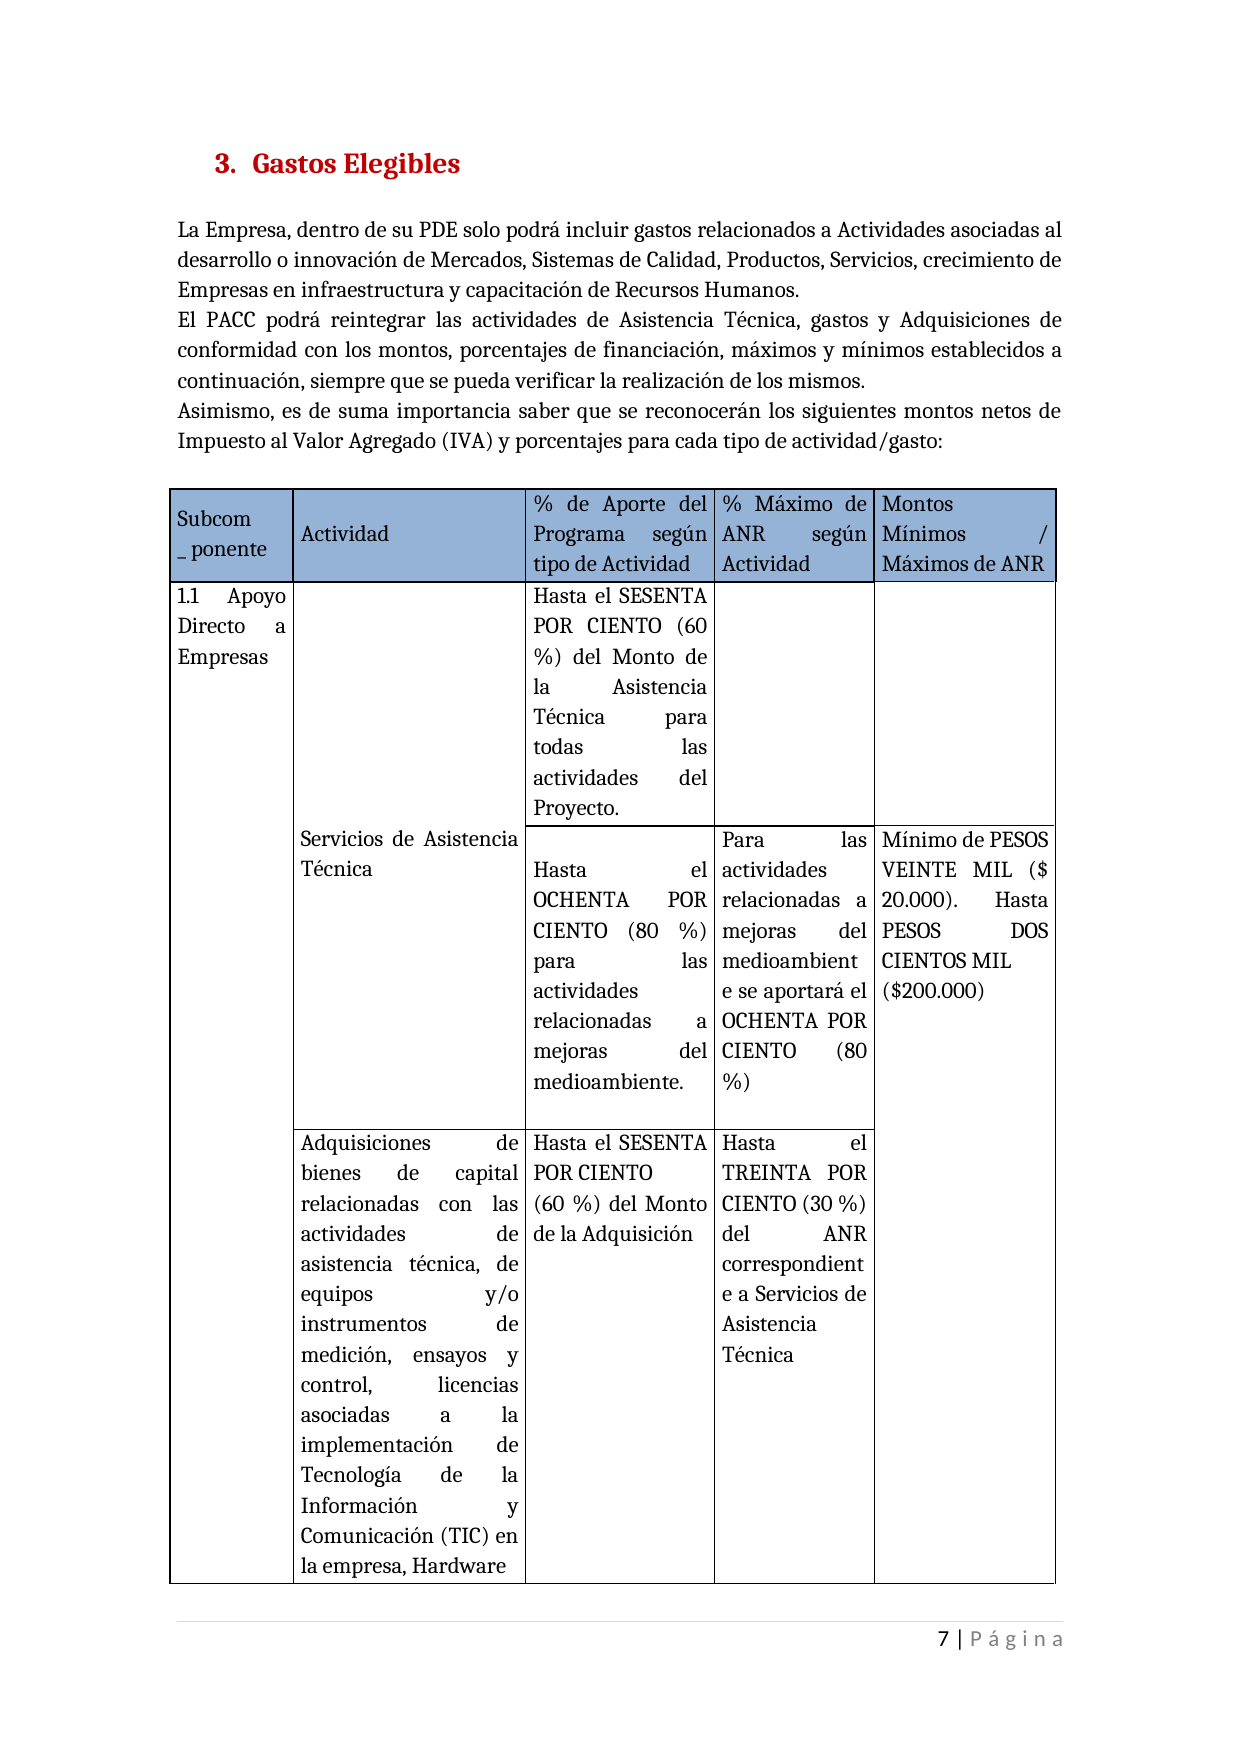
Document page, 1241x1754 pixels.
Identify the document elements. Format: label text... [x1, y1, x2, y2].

table_cell Para las actividades relacionadas a mejoras del medioambiente se aportará el OCHENTA POR CIENTO (80 %) [715, 827, 874, 1129]
table_header Montos Mínimos / Máximos de ANR [875, 490, 1055, 581]
table_header Subcom _ ponente [171, 490, 292, 581]
table_cell Mínimo de PESOS VEINTE MIL ($ 20.000). Hasta PESOS DOS CIENTOS MIL ($200.000) [875, 825, 1055, 1583]
table_cell Servicios de Asistencia Técnica [294, 583, 525, 1129]
table_cell Adquisiciones de bienes de capital relacionadas con las actividades de asistencia técnica, de equipos y/o instrumentos de medición, ensayos y control, licencias asociadas a la implementación de Tecnología de la Información y Comunicación (TIC) en la empresa, Hardware [294, 1130, 525, 1583]
table_cell Hasta el SESENTA POR CIENTO (60 %) del Monto de la Adquisición [526, 1130, 714, 1583]
table_cell [875, 581, 1055, 825]
table_cell Hasta el TREINTA POR CIENTO (30 %) del ANR correspondiente a Servicios de Asistencia Técnica [715, 1130, 874, 1583]
subtitle Gastos Elegibles [215, 148, 1063, 181]
table_cell Hasta el OCHENTA POR CIENTO (80 %) para las actividades relacionadas a mejoras del medioambiente. [526, 827, 714, 1129]
table_cell Hasta el SESENTA POR CIENTO (60 %) del Monto de la Asistencia Técnica para todas las actividades del Proyecto. [526, 583, 714, 825]
table_header % Máximo de ANR según Actividad [715, 490, 873, 581]
text La Empresa, dentro de su PDE solo podrá incluir gastos relacionados a Actividades asociadas al desarrollo o innovación de Mercados, Sistemas de Calidad, Productos, Servicios, crecimiento de Empresas en infraestructura y capacitación de Recursos Humanos. [177, 216, 1063, 303]
table_cell [715, 583, 874, 825]
table_header Actividad [294, 490, 525, 581]
text Asimismo, es de suma importancia saber que se reconocerán los siguientes montos netos de Impuesto al Valor Agregado (IVA) y porcentajes para cada tipo de actividad/gasto: [177, 398, 1063, 454]
text El PACC podrá reintegrar las actividades de Asistencia Técnica, gastos y Adquisiciones de conformidad con los montos, porcentajes de financiación, máximos y mínimos establecidos a continuación, siempre que se pueda verificar la realización de los mismos. [177, 307, 1063, 394]
table_header % de Aporte del Programa según tipo de Actividad [526, 490, 714, 581]
table_cell 1.1 Apoyo Directo a Empresas [171, 583, 293, 1583]
